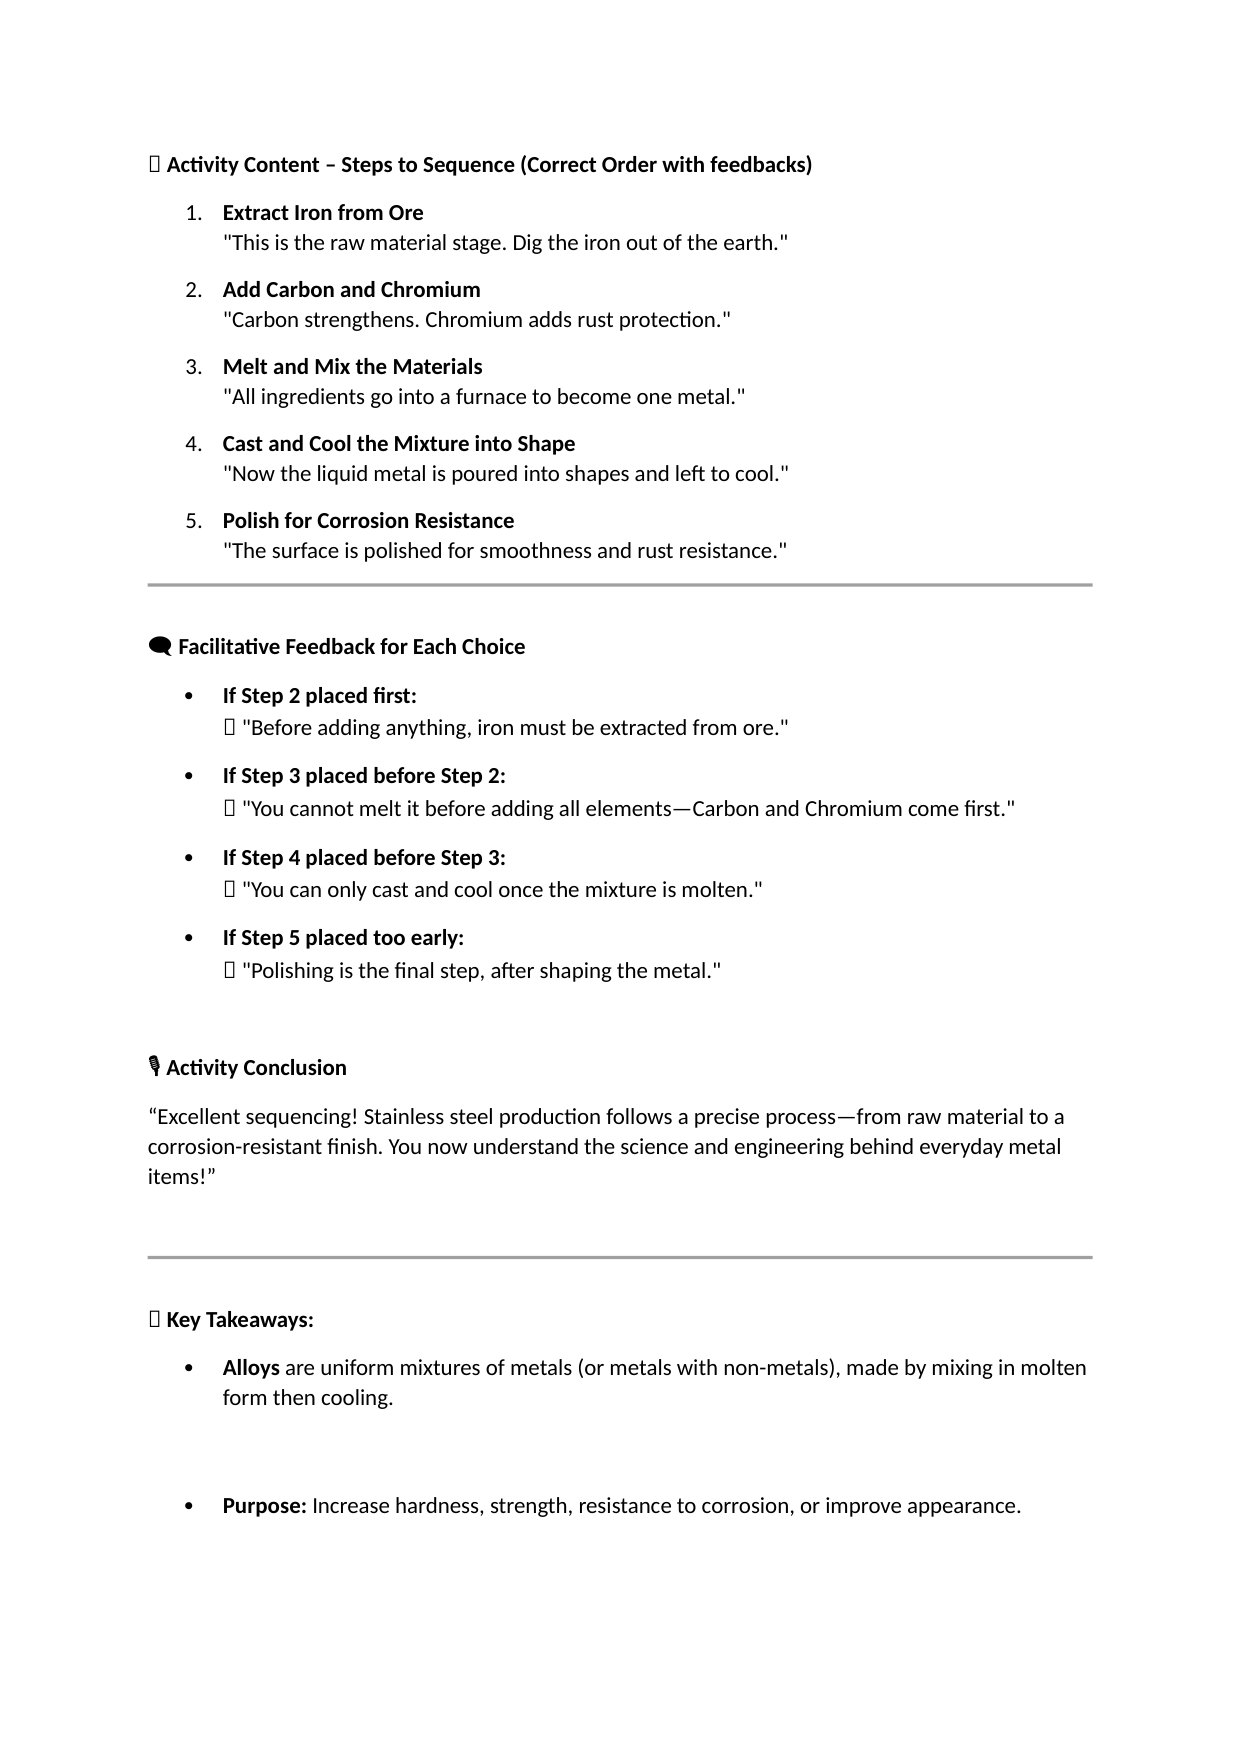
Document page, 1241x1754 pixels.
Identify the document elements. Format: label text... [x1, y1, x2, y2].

list Polish for Corrosion Resistance "The surface is polished for smoothness and rust resistance." [185, 506, 1093, 564]
text ✅ Key Takeaways: [148, 1303, 1093, 1334]
list If Step 5 placed too early: ❌ "Polishing is the final step, after shaping the metal." [185, 923, 1093, 985]
list If Step 4 placed before Step 3: ❌ "You can only cast and cool once the mixture is molten." [185, 843, 1093, 904]
list Purpose: Increase hardness, strength, resistance to corrosion, or improve appearance. [185, 1491, 1093, 1579]
list If Step 3 placed before Step 2: ❌ "You cannot melt it before adding all elements—Carbon and Chromium come first." [185, 762, 1093, 823]
list If Step 2 placed first: ❌ "Before adding anything, iron must be extracted from ore." [185, 681, 1093, 742]
list Alloys are uniform mixtures of metals (or metals with non-metals), made by mixing in molten form then cooling. [185, 1353, 1093, 1472]
list Extract Iron from Ore "This is the raw material stage. Dig the iron out of the earth." [185, 198, 1093, 256]
list Cast and Cool the Mixture into Shape "Now the liquid metal is poured into shapes and left to cool." [185, 429, 1093, 487]
list Melt and Mix the Materials "All ingredients go into a furnace to become one metal." [185, 352, 1093, 410]
list Add Carbon and Chromium "Carbon strengthens. Chromium adds rust protection." [185, 275, 1093, 333]
text “Excellent sequencing! Stainless steel production follows a precise process—from raw material to a corrosion-resistant finish. You now understand the science and engineering behind everyday metal items!” [148, 1102, 1093, 1190]
text 🎙️ Activity Conclusion [148, 1051, 1093, 1083]
text 🗨️ Facilitative Feedback for Each Choice [148, 630, 1093, 662]
text 🧩 Activity Content – Steps to Sequence (Correct Order with feedbacks) [148, 148, 1093, 179]
